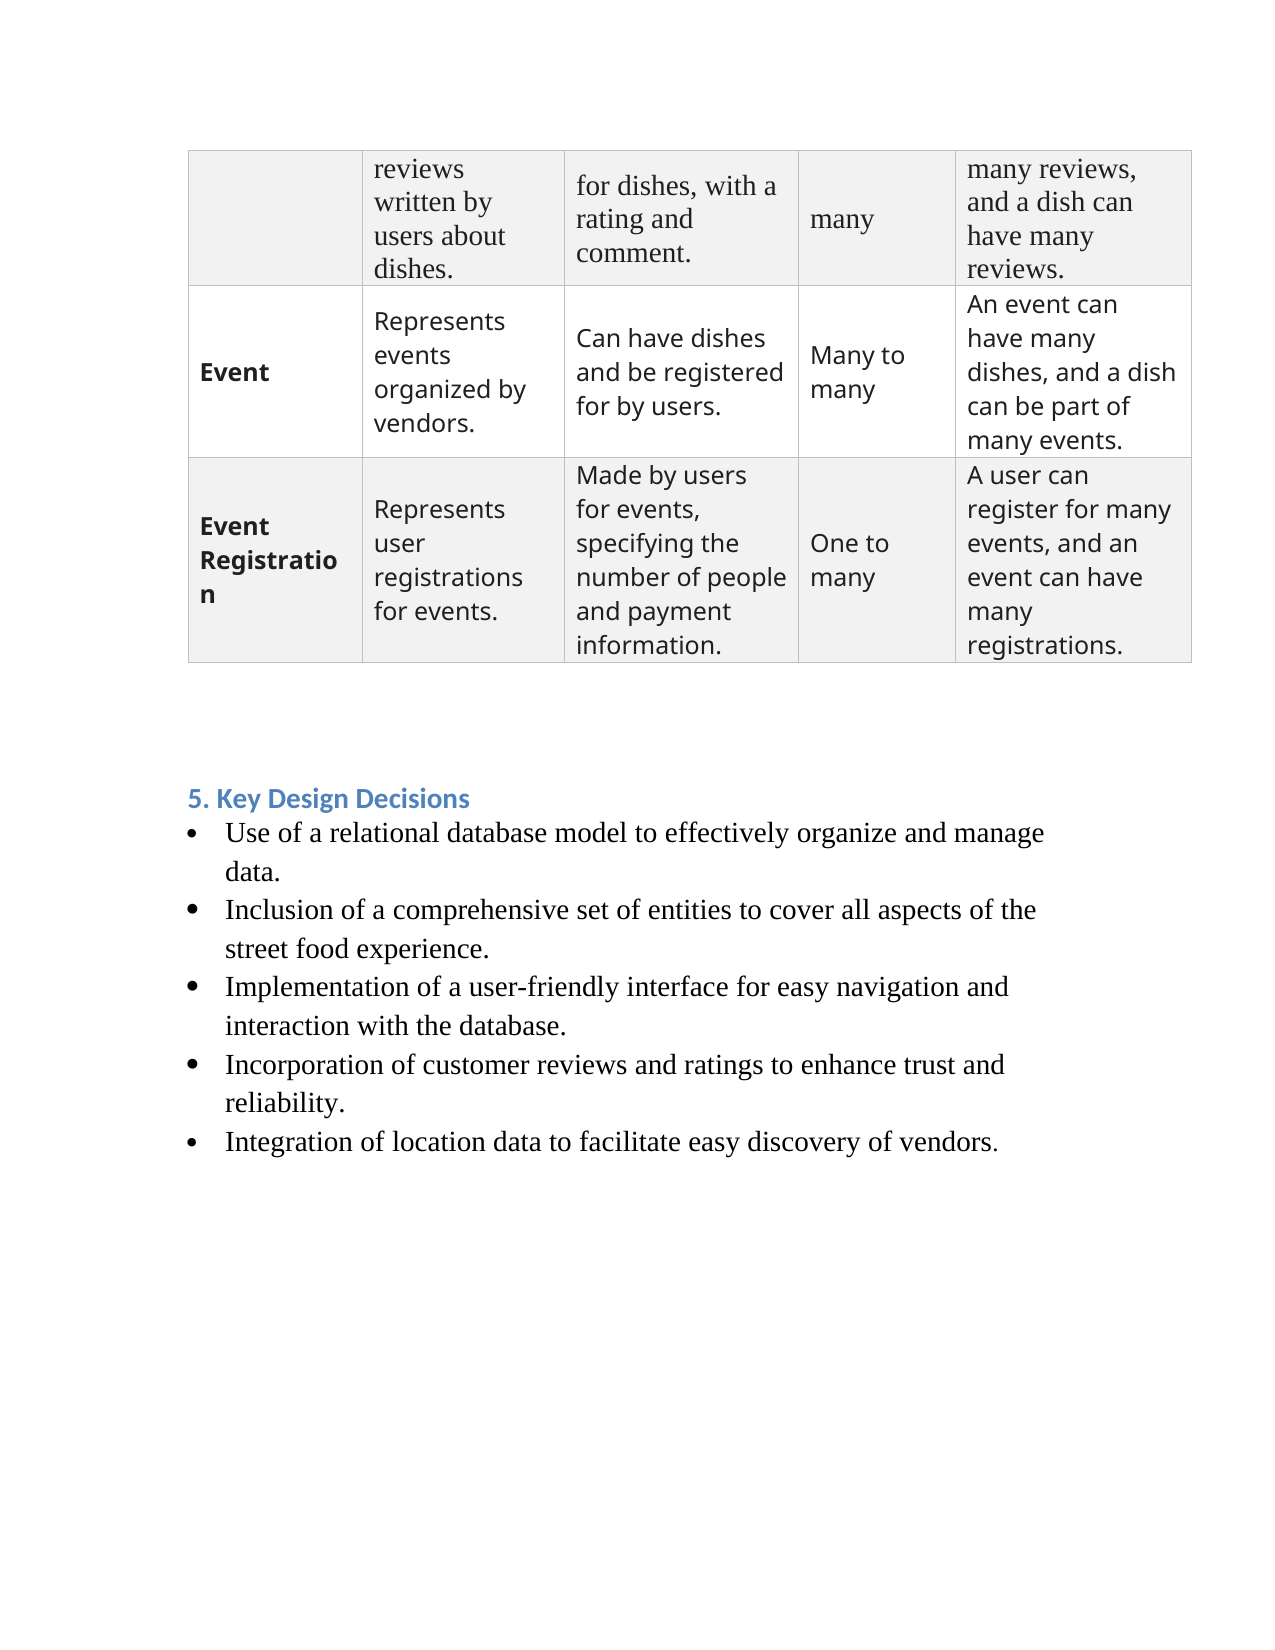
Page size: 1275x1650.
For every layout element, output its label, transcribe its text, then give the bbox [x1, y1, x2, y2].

table_cell One to many [799, 458, 955, 662]
list Implementation of a user-friendly interface for easy navigation and interaction with the database. [187, 969, 1087, 1042]
table_cell Many to many [799, 286, 955, 457]
table_cell Event Registration [189, 458, 362, 662]
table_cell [363, 151, 564, 285]
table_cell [956, 151, 1191, 285]
subtitle 5. Key Design Decisions [187, 780, 1087, 815]
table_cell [565, 151, 798, 285]
table_cell A user can register for many events, and an event can have many registrations. [956, 458, 1191, 662]
list Incorporation of customer reviews and ratings to enhance trust and reliability. [187, 1047, 1087, 1119]
list Integration of location data to facilitate easy discovery of vendors. [187, 1124, 1087, 1157]
table_cell Represents events organized by vendors. [363, 286, 564, 457]
table_cell Represents user registrations for events. [363, 458, 564, 662]
table_cell Event [189, 286, 362, 457]
list Inclusion of a comprehensive set of entities to cover all aspects of the street food experience. [187, 892, 1087, 964]
table_cell Can have dishes and be registered for by users. [565, 286, 798, 457]
table_cell One to many [799, 151, 955, 285]
list Use of a relational database model to effectively organize and manage data. [187, 815, 1087, 887]
table_cell Review [189, 151, 362, 285]
table_cell An event can have many dishes, and a dish can be part of many events. [956, 286, 1191, 457]
table_cell Made by users for events, specifying the number of people and payment information. [565, 458, 798, 662]
